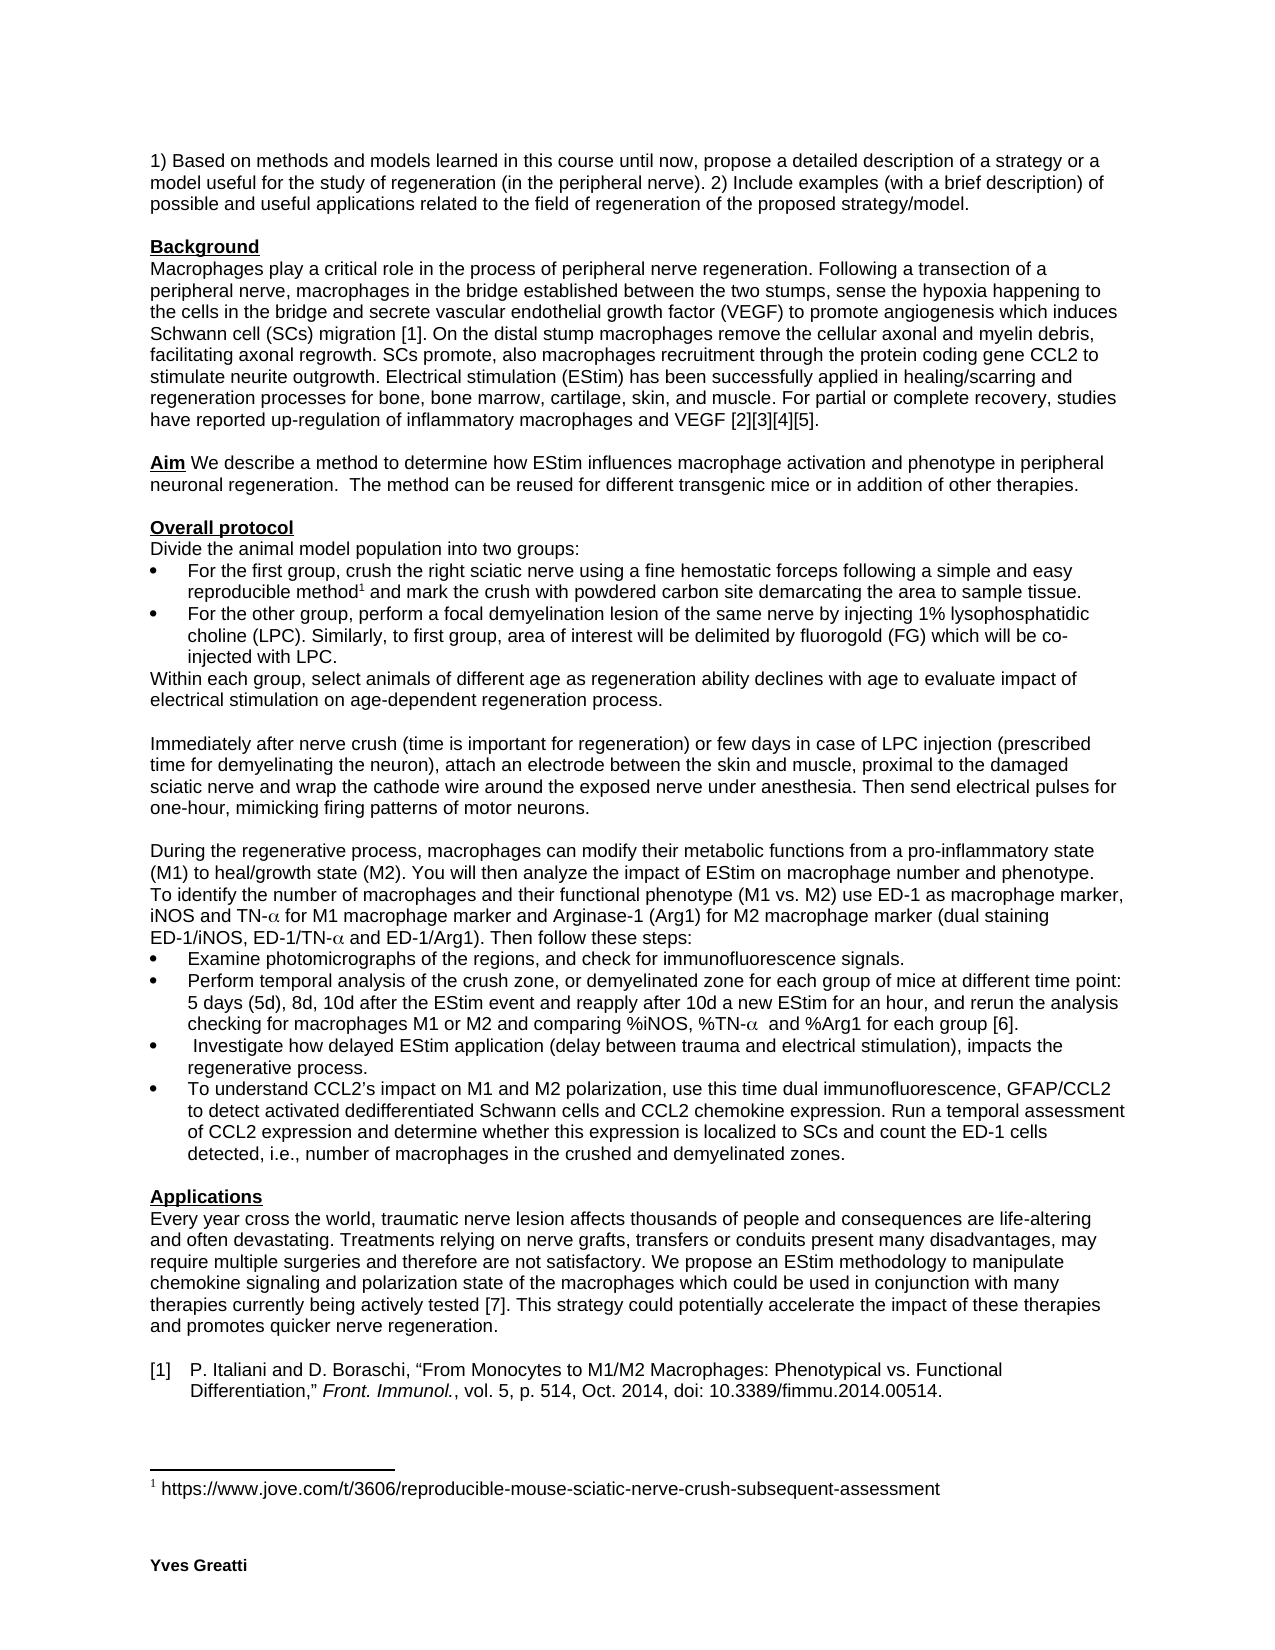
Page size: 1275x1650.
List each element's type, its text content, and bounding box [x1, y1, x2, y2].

list Examine photomicrographs of the regions, and check for immunofluorescence signals. [150, 948, 1125, 970]
list For the other group, perform a focal demyelination lesion of the same nerve by injecting 1% lysophosphatidic choline (LPC). Similarly, to first group, area of interest will be delimited by fluorogold (FG) which will be co-injected with LPC. [150, 603, 1125, 668]
text Divide the animal model population into two groups: [150, 538, 1125, 560]
text Immediately after nerve crush (time is important for regeneration) or few days in case of LPC injection (prescribed time for demyelinating the neuron), attach an electrode between the skin and muscle, proximal to the damaged sciatic nerve and wrap the cathode wire around the exposed nerve under anesthesia. Then send electrical pulses for one-hour, mimicking firing patterns of motor neurons. [150, 732, 1125, 819]
text Macrophages play a critical role in the process of peripheral nerve regeneration. Following a transection of a peripheral nerve, macrophages in the bridge established between the two stumps, sense the hypoxia happening to the cells in the bridge and secrete vascular endothelial growth factor (VEGF) to promote angiogenesis which induces Schwann cell (SCs) migration [1]. On the distal stump macrophages remove the cellular axonal and myelin debris, facilitating axonal regrowth. SCs promote, also macrophages recruitment through the protein coding gene CCL2 to stimulate neurite outgrowth. Electrical stimulation (EStim) has been successfully applied in healing/scarring and regeneration processes for bone, bone marrow, cartilage, skin, and muscle. For partial or complete recovery, studies have reported up-regulation of inflammatory macrophages and VEGF [2][3][4][5]. [150, 258, 1125, 430]
text During the regenerative process, macrophages can modify their metabolic functions from a pro-inflammatory state (M1) to heal/growth state (M2). You will then analyze the impact of EStim on macrophage number and phenotype. [150, 840, 1125, 883]
text Overall protocol [150, 517, 1125, 538]
list To understand CCL2’s impact on M1 and M2 polarization, use this time dual immunofluorescence, GFAP/CCL2 to detect activated dedifferentiated Schwann cells and CCL2 chemokine expression. Run a temporal assessment of CCL2 expression and determine whether this expression is localized to SCs and count the ED-1 cells detected, i.e., number of macrophages in the crushed and demyelinated zones. [150, 1078, 1125, 1164]
text To identify the number of macrophages and their functional phenotype (M1 vs. M2) use ED-1 as macrophage marker, iNOS and TN- for M1 macrophage marker and Arginase-1 (Arg1) for M2 macrophage marker (dual staining ED-1/iNOS, ED-1/TN- and ED-1/Arg1). Then follow these steps: [150, 883, 1125, 948]
text Applications [150, 1186, 1125, 1207]
text 1) Based on methods and models learned in this course until now, propose a detailed description of a strategy or a model useful for the study of regeneration (in the peripheral nerve). 2) Include examples (with a brief description) of possible and useful applications related to the field of regeneration of the proposed strategy/model. [150, 150, 1125, 215]
text Every year cross the world, traumatic nerve lesion affects thousands of people and consequences are life-altering and often devastating. Treatments relying on nerve grafts, transfers or conduits present many disadvantages, may require multiple surgeries and therefore are not satisfactory. We propose an EStim methodology to manipulate chemokine signaling and polarization state of the macrophages which could be used in conjunction with many therapies currently being actively tested [7]. This strategy could potentially accelerate the impact of these therapies and promotes quicker nerve regeneration. [150, 1207, 1125, 1337]
list Investigate how delayed EStim application (delay between trauma and electrical stimulation), impacts the regenerative process. [150, 1035, 1125, 1078]
text Background [150, 236, 1125, 258]
list For the first group, crush the right sciatic nerve using a fine hemostatic forceps following a simple and easy reproducible method and mark the crush with powdered carbon site demarcating the area to sample tissue. [150, 560, 1125, 603]
list Perform temporal analysis of the crush zone, or demyelinated zone for each group of mice at different time point: 5 days (5d), 8d, 10d after the EStim event and reapply after 10d a new EStim for an hour, and rerun the analysis checking for macrophages M1 or M2 and comparing %iNOS, %TN- and %Arg1 for each group [6]. [150, 970, 1125, 1035]
text Aim We describe a method to determine how EStim influences macrophage activation and phenotype in peripheral neuronal regeneration. The method can be reused for different transgenic mice or in addition of other therapies. [150, 452, 1125, 495]
text Within each group, select animals of different age as regeneration ability declines with age to evaluate impact of electrical stimulation on age-dependent regeneration process. [150, 668, 1125, 711]
text [1] P. Italiani and D. Boraschi, “From Monocytes to M1/M2 Macrophages: Phenotypical vs. Functional Differentiation,” Front. Immunol., vol. 5, p. 514, Oct. 2014, doi: 10.3389/fimmu.2014.00514. [150, 1358, 1125, 1402]
